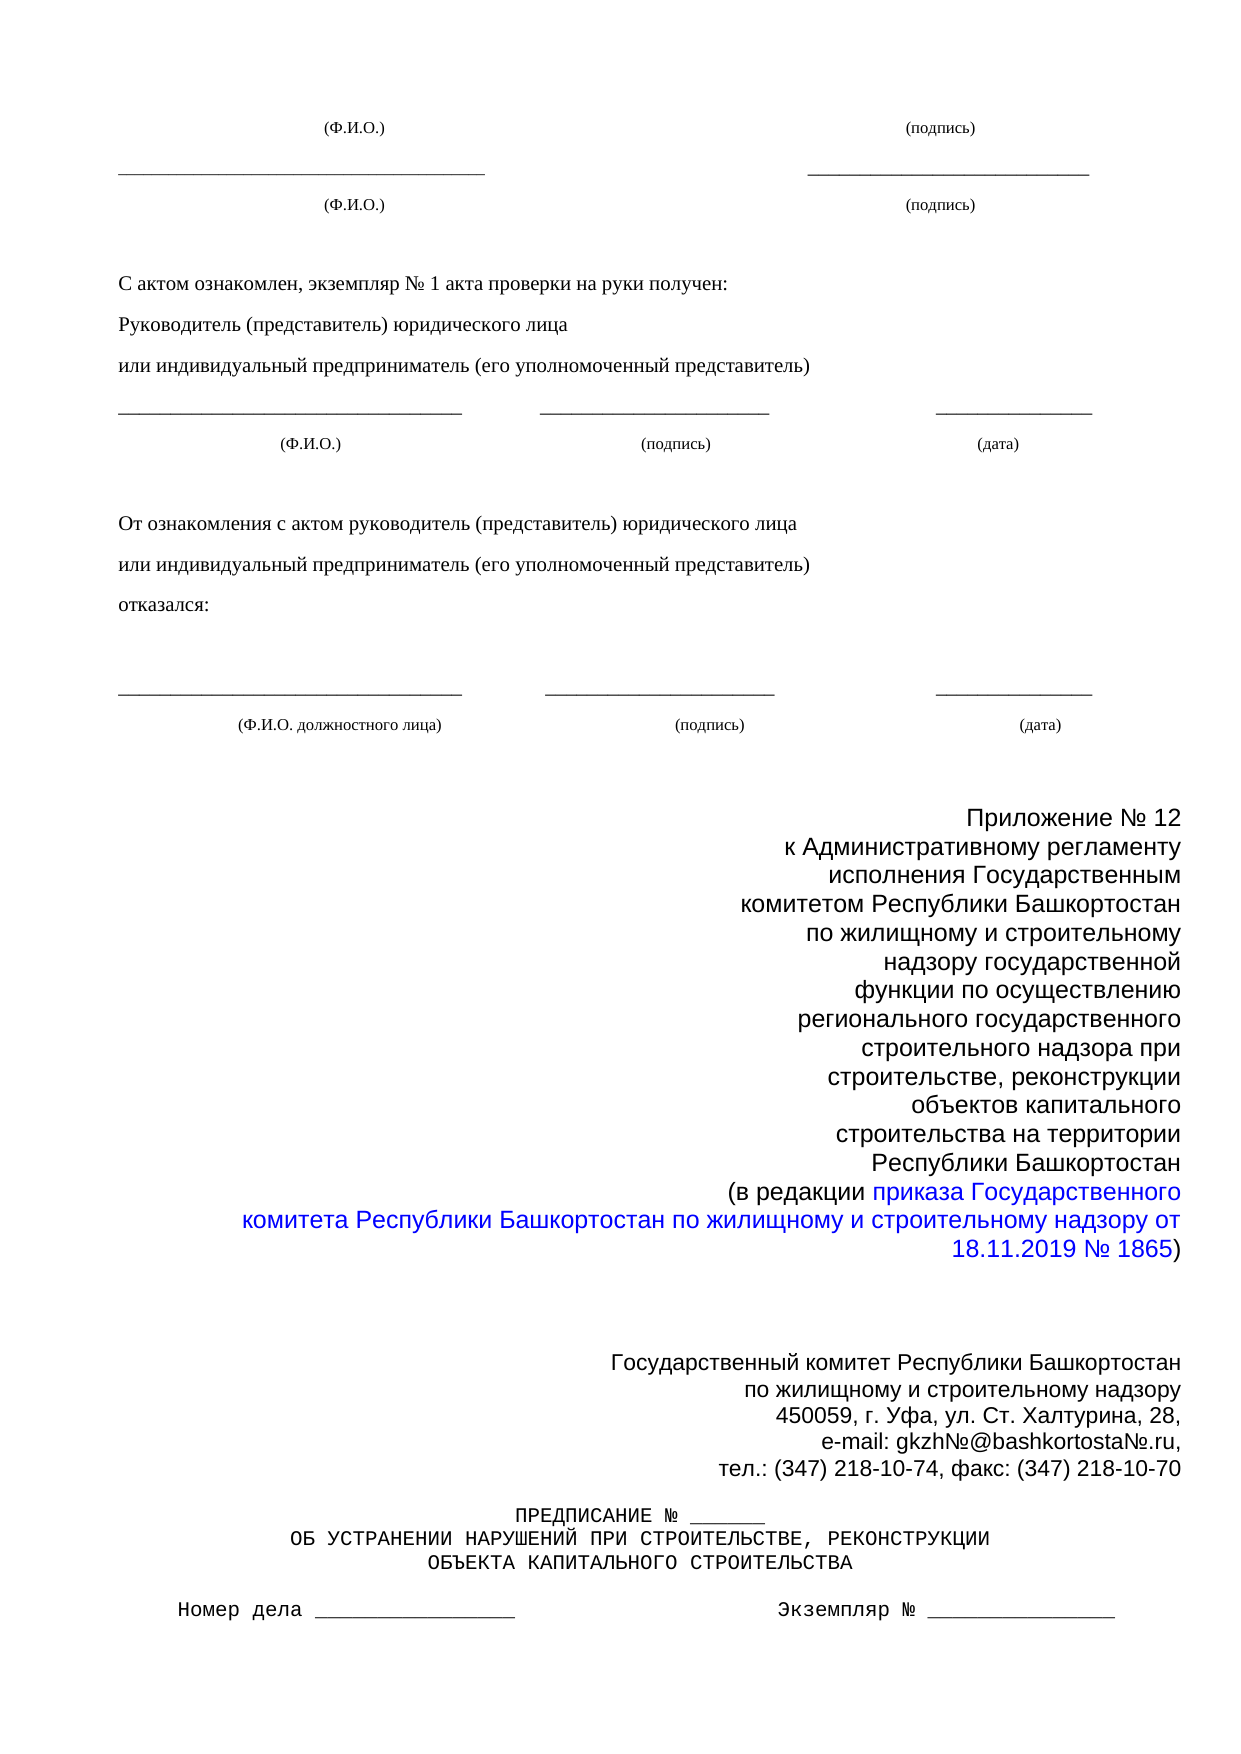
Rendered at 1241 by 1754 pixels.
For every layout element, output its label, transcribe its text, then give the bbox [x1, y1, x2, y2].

text объектов капитального [118, 1090, 1181, 1119]
text ОБЪЕКТА КАПИТАЛЬНОГО СТРОИТЕЛЬСТВА [118, 1552, 1181, 1576]
text ОБ УСТРАНЕНИИ НАРУШЕНИЙ ПРИ СТРОИТЕЛЬСТВЕ, РЕКОНСТРУКЦИИ [118, 1528, 1181, 1552]
text Приложение № 12 [118, 803, 1181, 832]
text или индивидуальный предприниматель (его уполномоченный представитель) [118, 551, 1181, 576]
text 450059, г. Уфа, ул. Ст. Халтурина, 28, [118, 1402, 1181, 1428]
text Государственный комитет Республики Башкортостан [118, 1349, 1181, 1376]
text От ознакомления с актом руководитель (представитель) юридического лица [118, 511, 1181, 535]
text _________________________________ ______________________ _______________ [118, 674, 1181, 698]
text по жилищному и строительному надзору [118, 1376, 1181, 1402]
text (Ф.И.О. должностного лица) (подпись) (дата) [118, 714, 1181, 733]
text ПРЕДПИСАНИЕ № ______ [118, 1504, 1181, 1528]
text строительства на территории [118, 1119, 1181, 1148]
text надзору государственной [118, 947, 1181, 975]
text по жилищному и строительному [118, 918, 1181, 947]
text С актом ознакомлен, экземпляр № 1 акта проверки на руки получен: [118, 271, 1181, 295]
text (в редакции приказа Государственного комитета Республики Башкортостан по жилищному и строительному надзору от 18.11.2019 № 1865) [118, 1177, 1181, 1263]
text Руководитель (представитель) юридического лица [118, 312, 1181, 336]
text строительного надзора при [118, 1033, 1181, 1062]
text отказался: [118, 592, 1181, 616]
text Республики Башкортостан [118, 1148, 1181, 1177]
text _________________________________ ______________________ _______________ [118, 393, 1181, 417]
text (Ф.И.О.) (подпись) [118, 118, 1181, 137]
text функции по осуществлению [118, 975, 1181, 1004]
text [118, 154, 1181, 178]
text e-mail: gkzh№@bashkortosta№.ru, [118, 1428, 1181, 1454]
text тел.: (347) 218-10-74, факс: (347) 218-10-70 [118, 1454, 1181, 1481]
text к Административному регламенту [118, 832, 1181, 860]
text строительстве, реконструкции [118, 1062, 1181, 1090]
text Номер дела ________________ Экземпляр № _______________ [118, 1599, 1181, 1623]
text регионального государственного [118, 1004, 1181, 1033]
text исполнения Государственным [118, 860, 1181, 889]
text (Ф.И.О.) (подпись) [118, 195, 1181, 214]
text или индивидуальный предприниматель (его уполномоченный представитель) [118, 353, 1181, 377]
text (Ф.И.О.) (подпись) (дата) [118, 434, 1181, 453]
text комитетом Республики Башкортостан [118, 889, 1181, 918]
